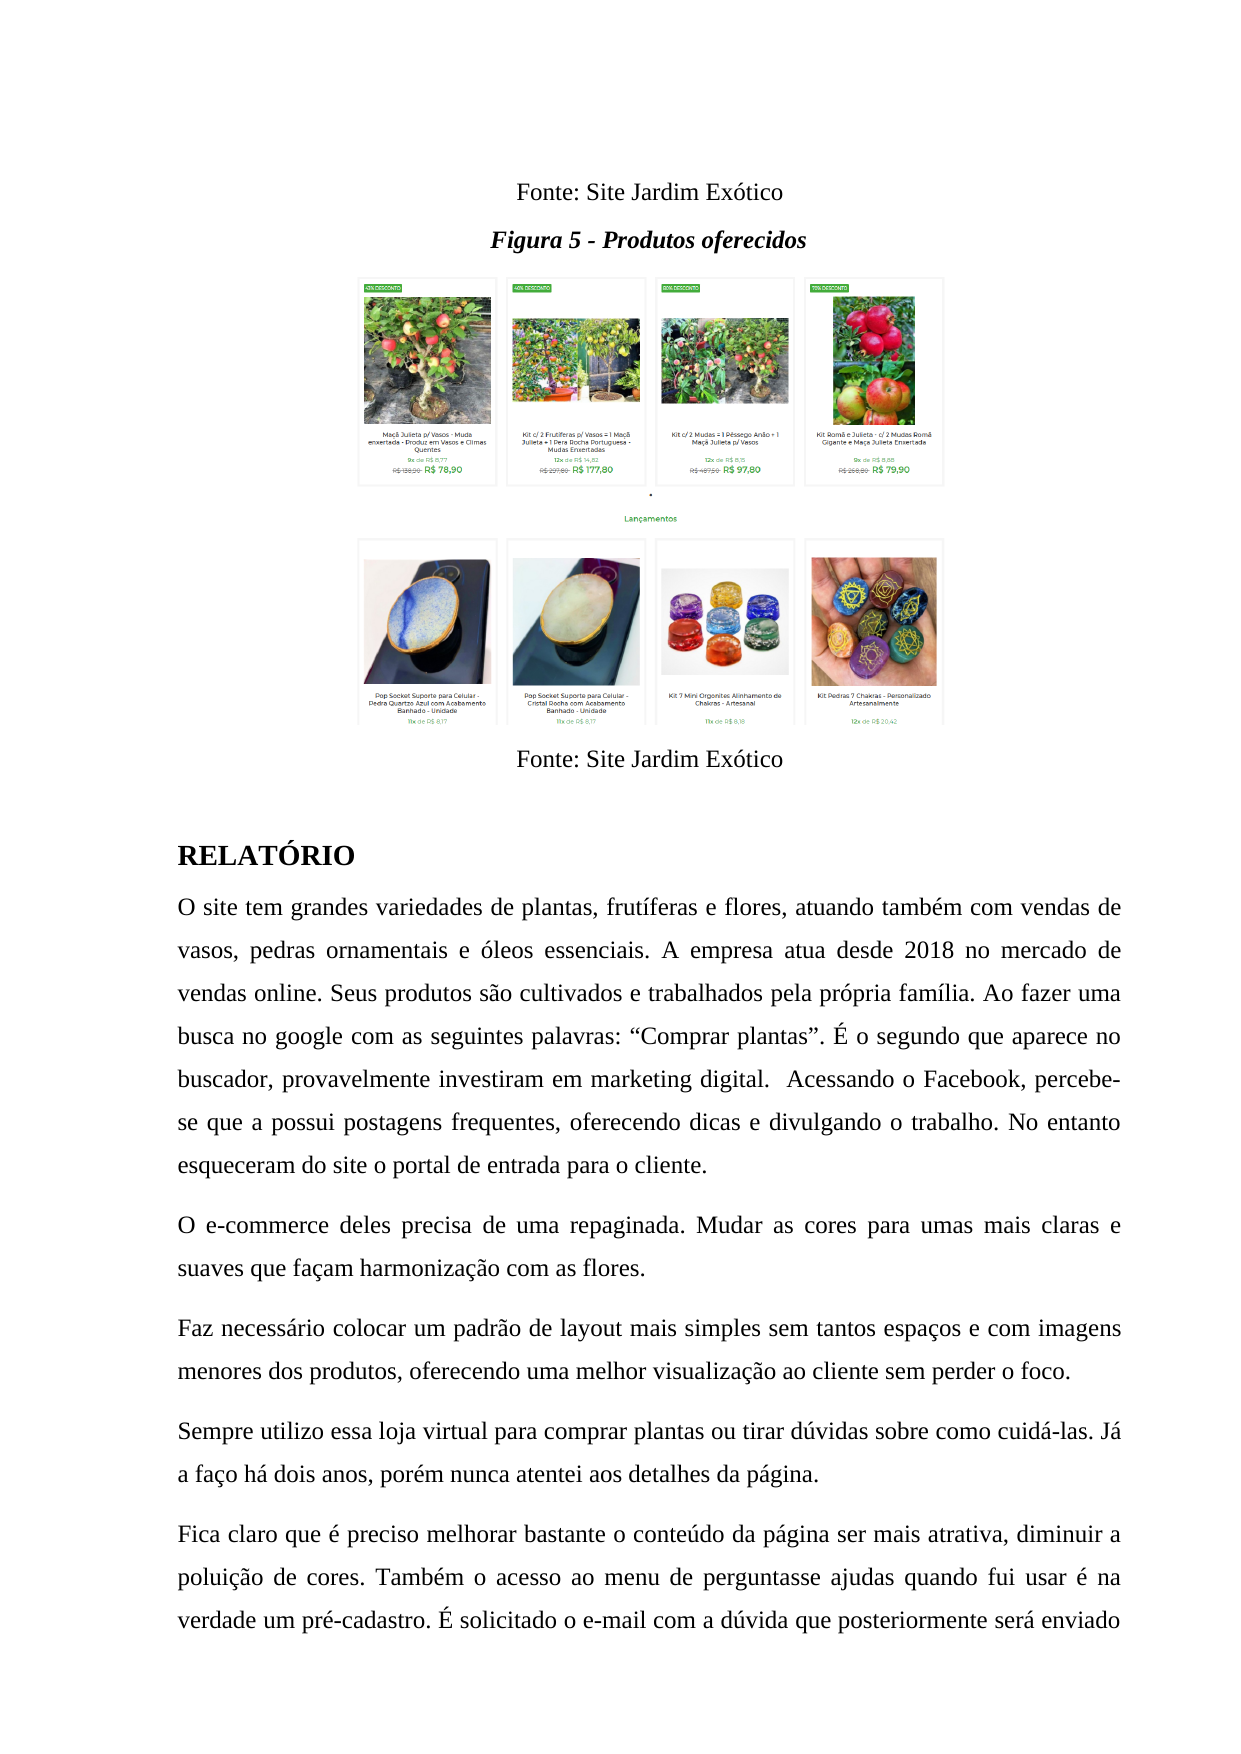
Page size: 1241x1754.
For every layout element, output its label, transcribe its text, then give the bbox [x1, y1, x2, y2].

text Figura 5 - Produtos oferecidos [177, 225, 1122, 254]
text Faz necessário colocar um padrão de layout mais simples sem tantos espaços e com imagens menores dos produtos, oferecendo uma melhor visualização ao cliente sem perder o foco. [177, 1313, 1122, 1385]
text Fonte: Site Jardim Exótico [177, 177, 1122, 206]
picture [348, 272, 951, 725]
text O site tem grandes variedades de plantas, frutíferas e flores, atuando também com vendas de vasos, pedras ornamentais e óleos essenciais. A empresa atua desde 2018 no mercado de vendas online. Seus produtos são cultivados e trabalhados pela própria família. Ao fazer uma busca no google com as seguintes palavras: “Comprar plantas”. É o segundo que aparece no buscador, provavelmente investiram em marketing digital. Acessando o Facebook, percebe-se que a possui postagens frequentes, oferecendo dicas e divulgando o trabalho. No entanto esqueceram do site o portal de entrada para o cliente. [177, 892, 1122, 1179]
text Sempre utilizo essa loja virtual para comprar plantas ou tirar dúvidas sobre como cuidá-las. Já a faço há dois anos, porém nunca atentei aos detalhes da página. [177, 1416, 1122, 1488]
text O e-commerce deles precisa de uma repaginada. Mudar as cores para umas mais claras e suaves que façam harmonização com as flores. [177, 1210, 1122, 1282]
subtitle RELATÓRIO [177, 838, 1122, 872]
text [177, 1519, 1122, 1634]
text Fonte: Site Jardim Exótico [177, 744, 1122, 772]
